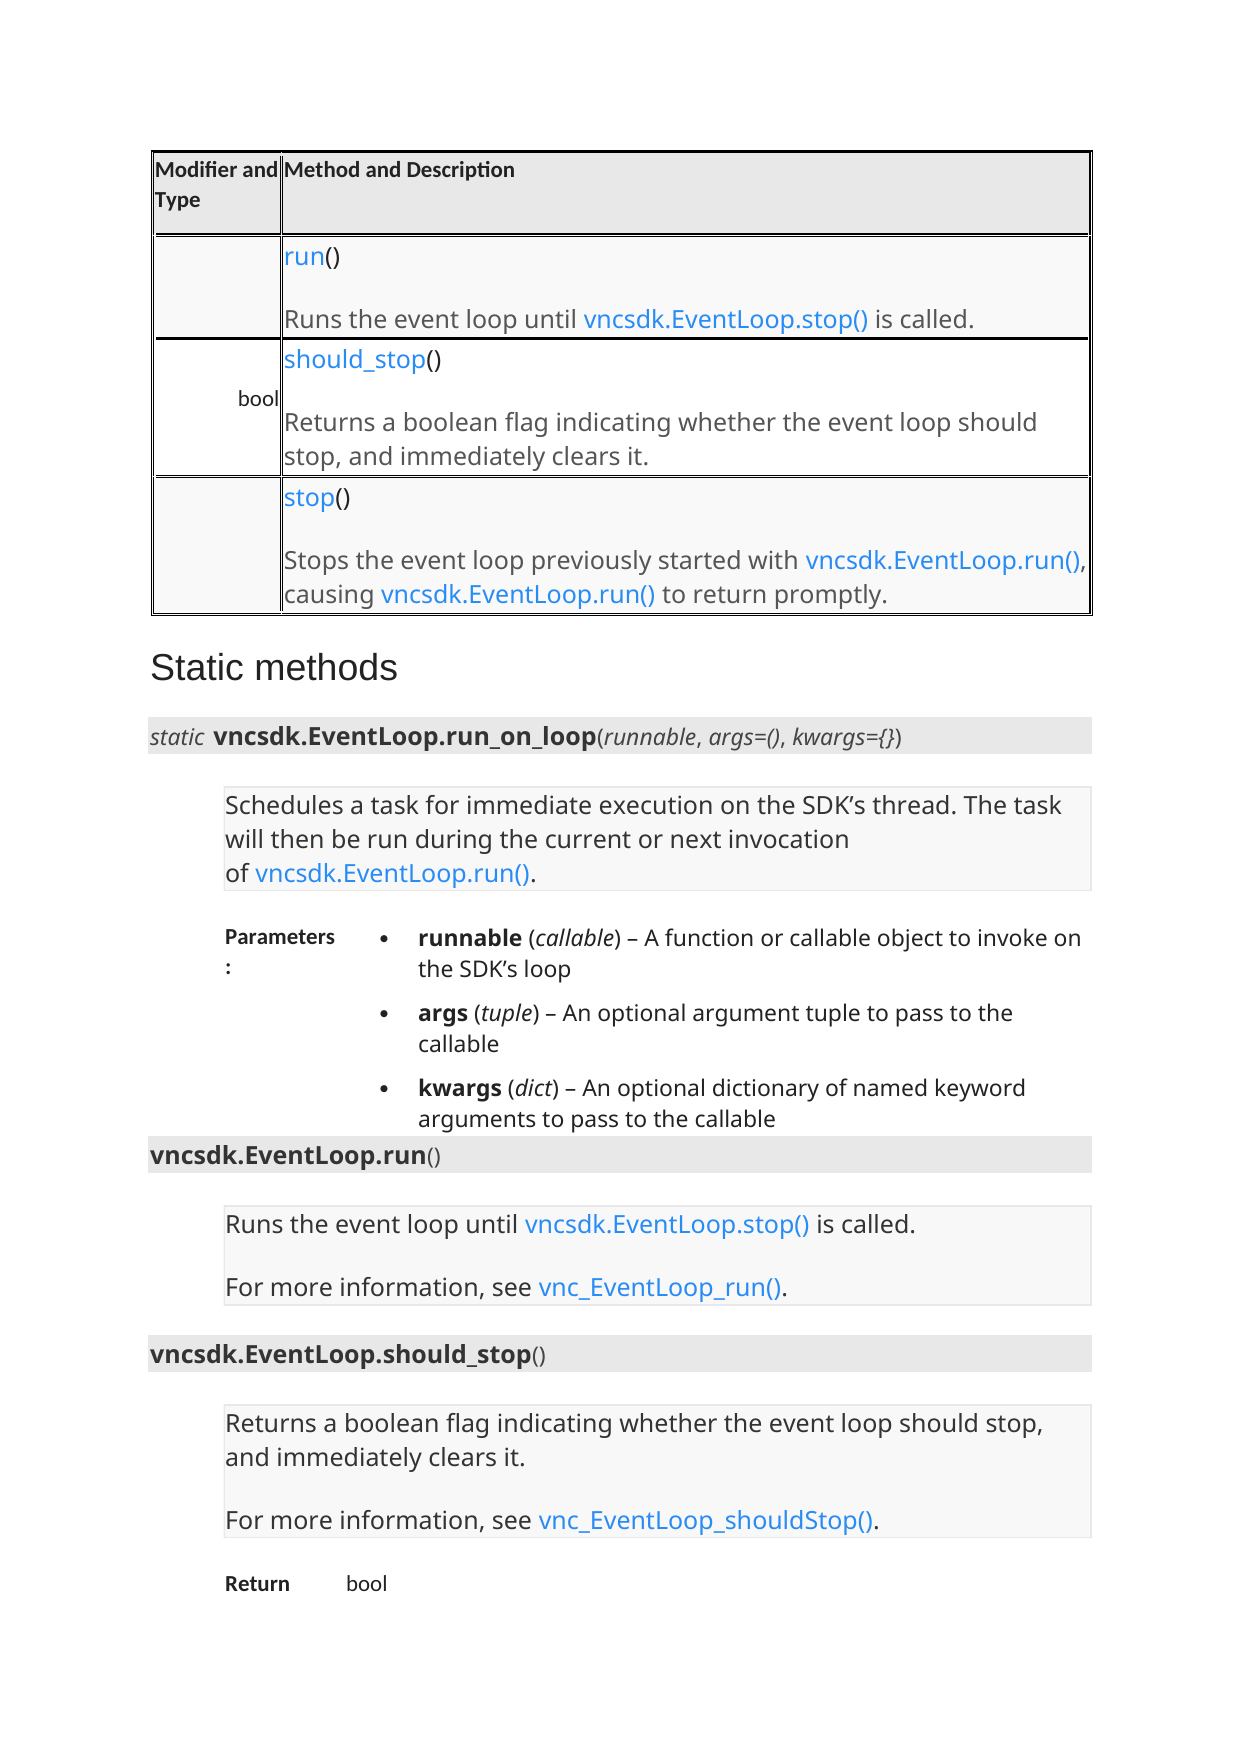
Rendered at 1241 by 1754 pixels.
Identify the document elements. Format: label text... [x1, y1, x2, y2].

table_cell should_stop() Returns a boolean flag indicating whether the event loop should stop, and immediately clears it. [283, 337, 1089, 475]
subtitle Static methods [150, 645, 1090, 688]
table_cell stop() Stops the event loop previously started with vncsdk.EventLoop.run(), causing vncsdk.EventLoop.run() to return promptly. [281, 475, 1091, 612]
table_cell bool [154, 337, 280, 475]
table_header Return type: [225, 1568, 344, 1599]
text vncsdk.EventLoop.run() [150, 1138, 1090, 1172]
table_header Method and Description [281, 153, 1089, 233]
text Runs the event loop until vncsdk.EventLoop.stop() is called. [225, 1207, 1090, 1241]
table_cell [154, 233, 280, 337]
text Returns a boolean flag indicating whether the event loop should stop, and immediately clears it. [225, 1406, 1090, 1474]
text static vncsdk.EventLoop.run_on_loop(runnable, args=(), kwargs={}) [150, 719, 1090, 753]
text Schedules a task for immediate execution on the SDK’s thread. The task will then be run during the current or next invocation of vncsdk.EventLoop.run(). [225, 788, 1090, 890]
text For more information, see vnc_EventLoop_run(). [225, 1268, 1090, 1304]
text For more information, see vnc_EventLoop_shouldStop(). [225, 1501, 1090, 1537]
table_cell [152, 475, 281, 612]
table_header Parameters: [225, 921, 341, 1136]
table_cell run() Runs the event loop until vncsdk.EventLoop.stop() is called. [283, 233, 1090, 337]
table_header bool [344, 1568, 389, 1599]
text vncsdk.EventLoop.should_stop() [150, 1337, 1090, 1370]
table_header Modifier and Type [154, 153, 281, 233]
table_header runnable (callable) – A function or callable object to invoke on the SDK’s loop args (tuple) – An optional argument tuple to pass to the callable kwargs (dict) – An optional dictionary of named keyword arguments to pass to the callable [341, 921, 1090, 1136]
